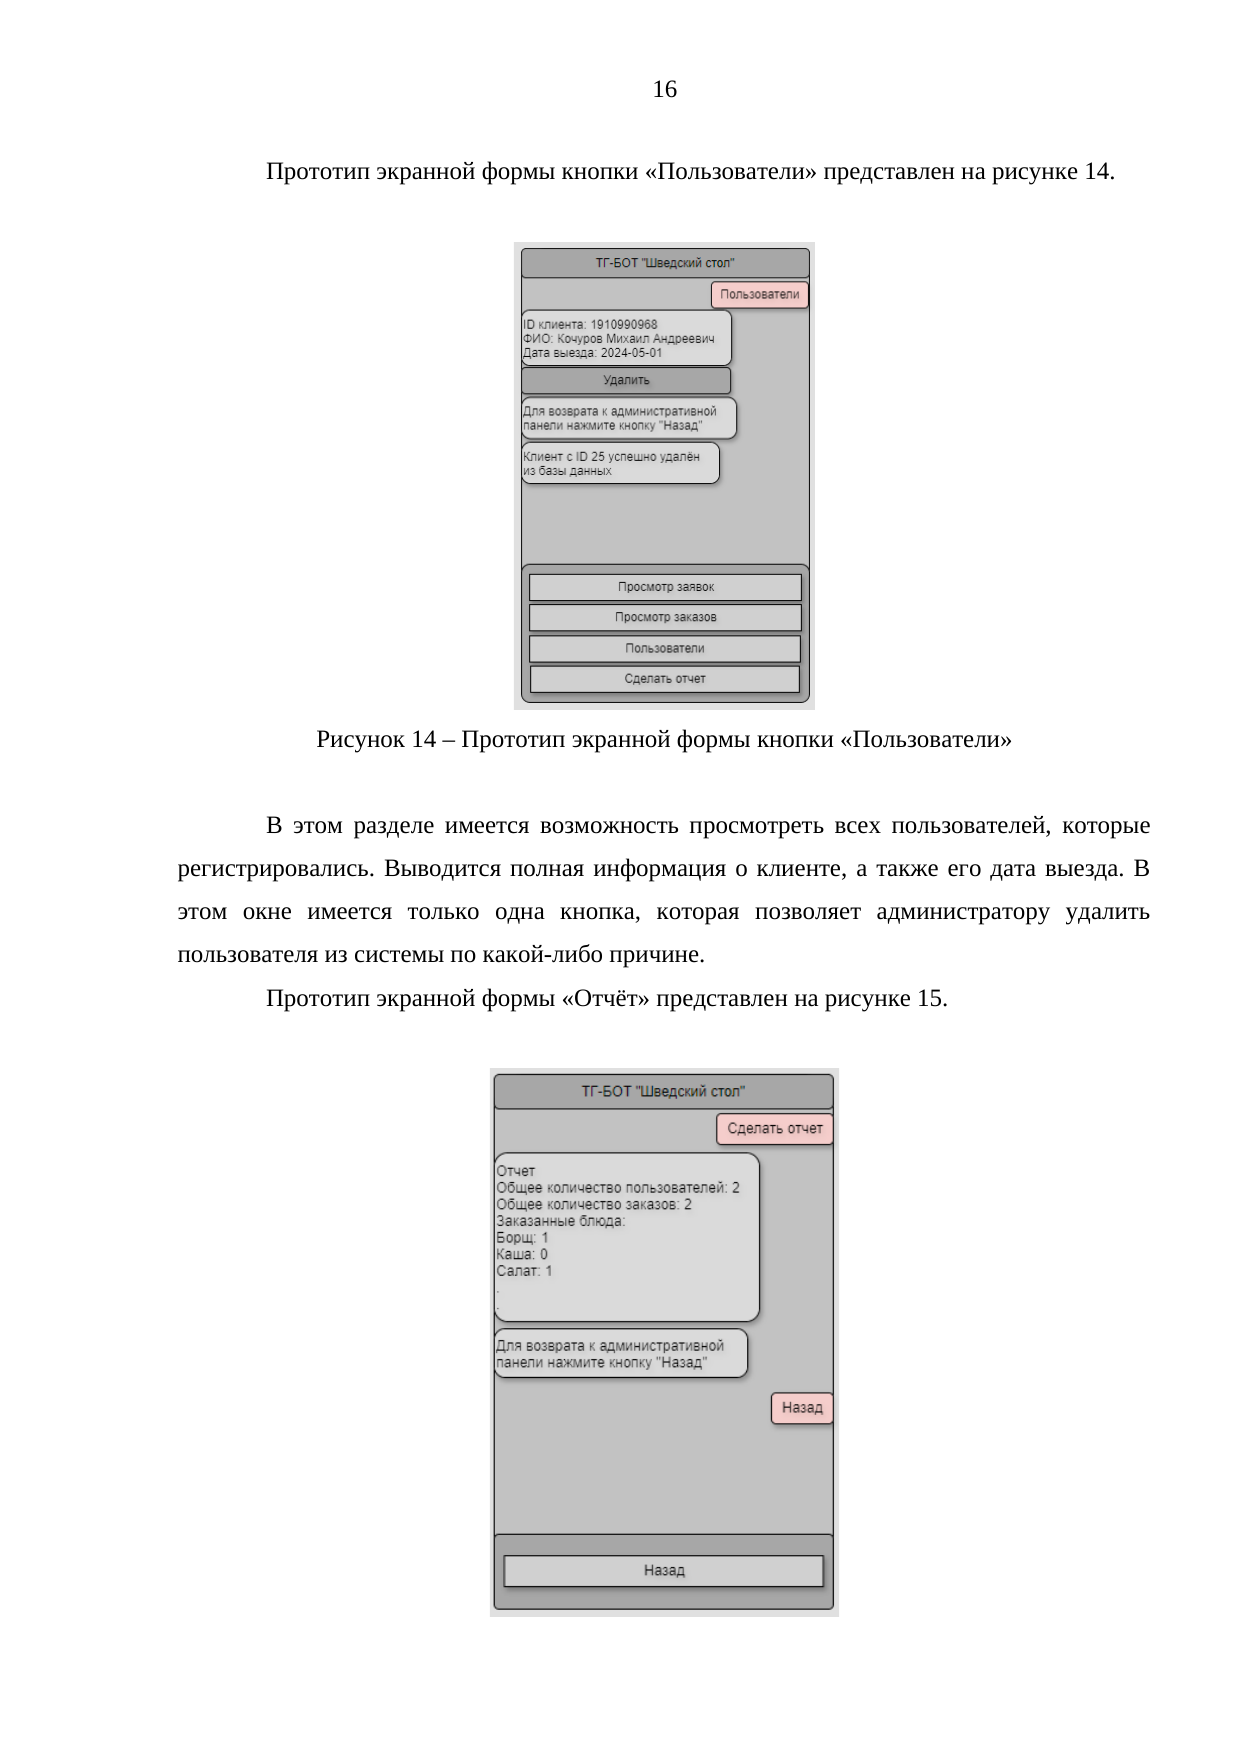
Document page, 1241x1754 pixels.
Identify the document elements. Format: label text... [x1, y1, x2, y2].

text Рисунок 14 – Прототип экранной формы кнопки «Пользователи» [177, 724, 1152, 753]
text Прототип экранной формы кнопки «Пользователи» представлен на рисунке 14. [177, 156, 1152, 185]
picture [513, 242, 815, 710]
text Прототип экранной формы «Отчёт» представлен на рисунке 15. [177, 983, 1152, 1011]
picture [489, 1068, 840, 1617]
text В этом разделе имеется возможность просмотреть всех пользователей, которые регистрировались. Выводится полная информация о клиенте, а также его дата выезда. В этом окне имеется только одна кнопка, которая позволяет администратору удалить пользователя из системы по какой-либо причине. [177, 810, 1152, 968]
